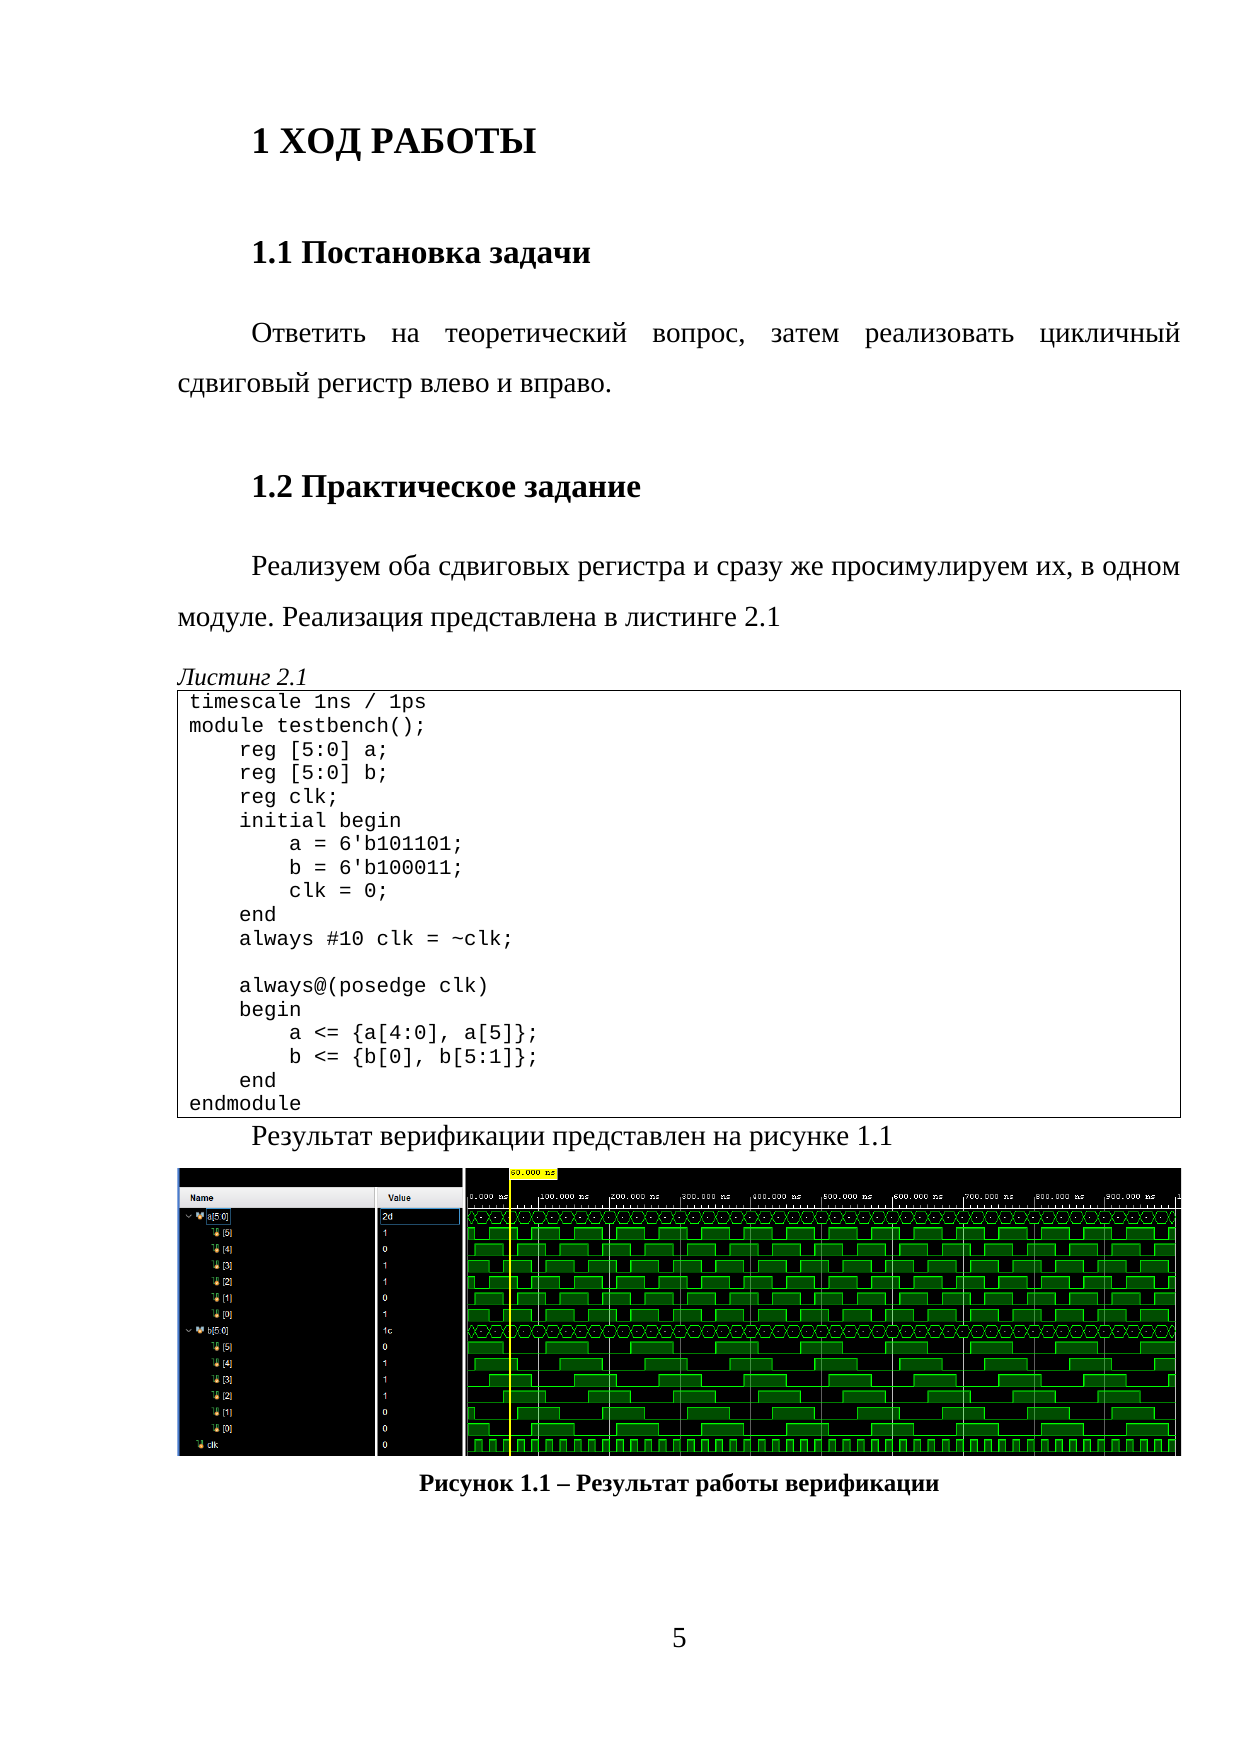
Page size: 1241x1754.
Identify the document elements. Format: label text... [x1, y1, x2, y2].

subtitle Практическое задание [251, 466, 1181, 504]
subtitle Постановка задачи [251, 233, 1181, 271]
text Ответить на теоретический вопрос, затем реализовать цикличный сдвиговый регистр влево и вправо. [177, 315, 1181, 399]
text Листинг 2.1 [177, 662, 1181, 690]
table_header timescale 1ns / 1ps module testbench(); reg [5:0] a; reg [5:0] b; reg clk; initial begin a = 6'b101101; b = 6'b100011; clk = 0; end always #10 clk = ~clk; always@(posedge clk) begin a <= {a[4:0], a[5]}; b <= {b[0], b[5:1]}; end endmodule [178, 691, 1180, 1117]
subtitle 1 ХОД РАБОТЫ [177, 118, 1181, 161]
text Рисунок 1.1 – Результат работы верификации [177, 1468, 1181, 1497]
text Результат верификации представлен на рисунке 1.1 [177, 1118, 1181, 1152]
text Реализуем оба сдвиговых регистра и сразу же просимулируем их, в одном модуле. Реализация представлена в листинге 2.1 [177, 548, 1181, 632]
picture [177, 1168, 1182, 1456]
